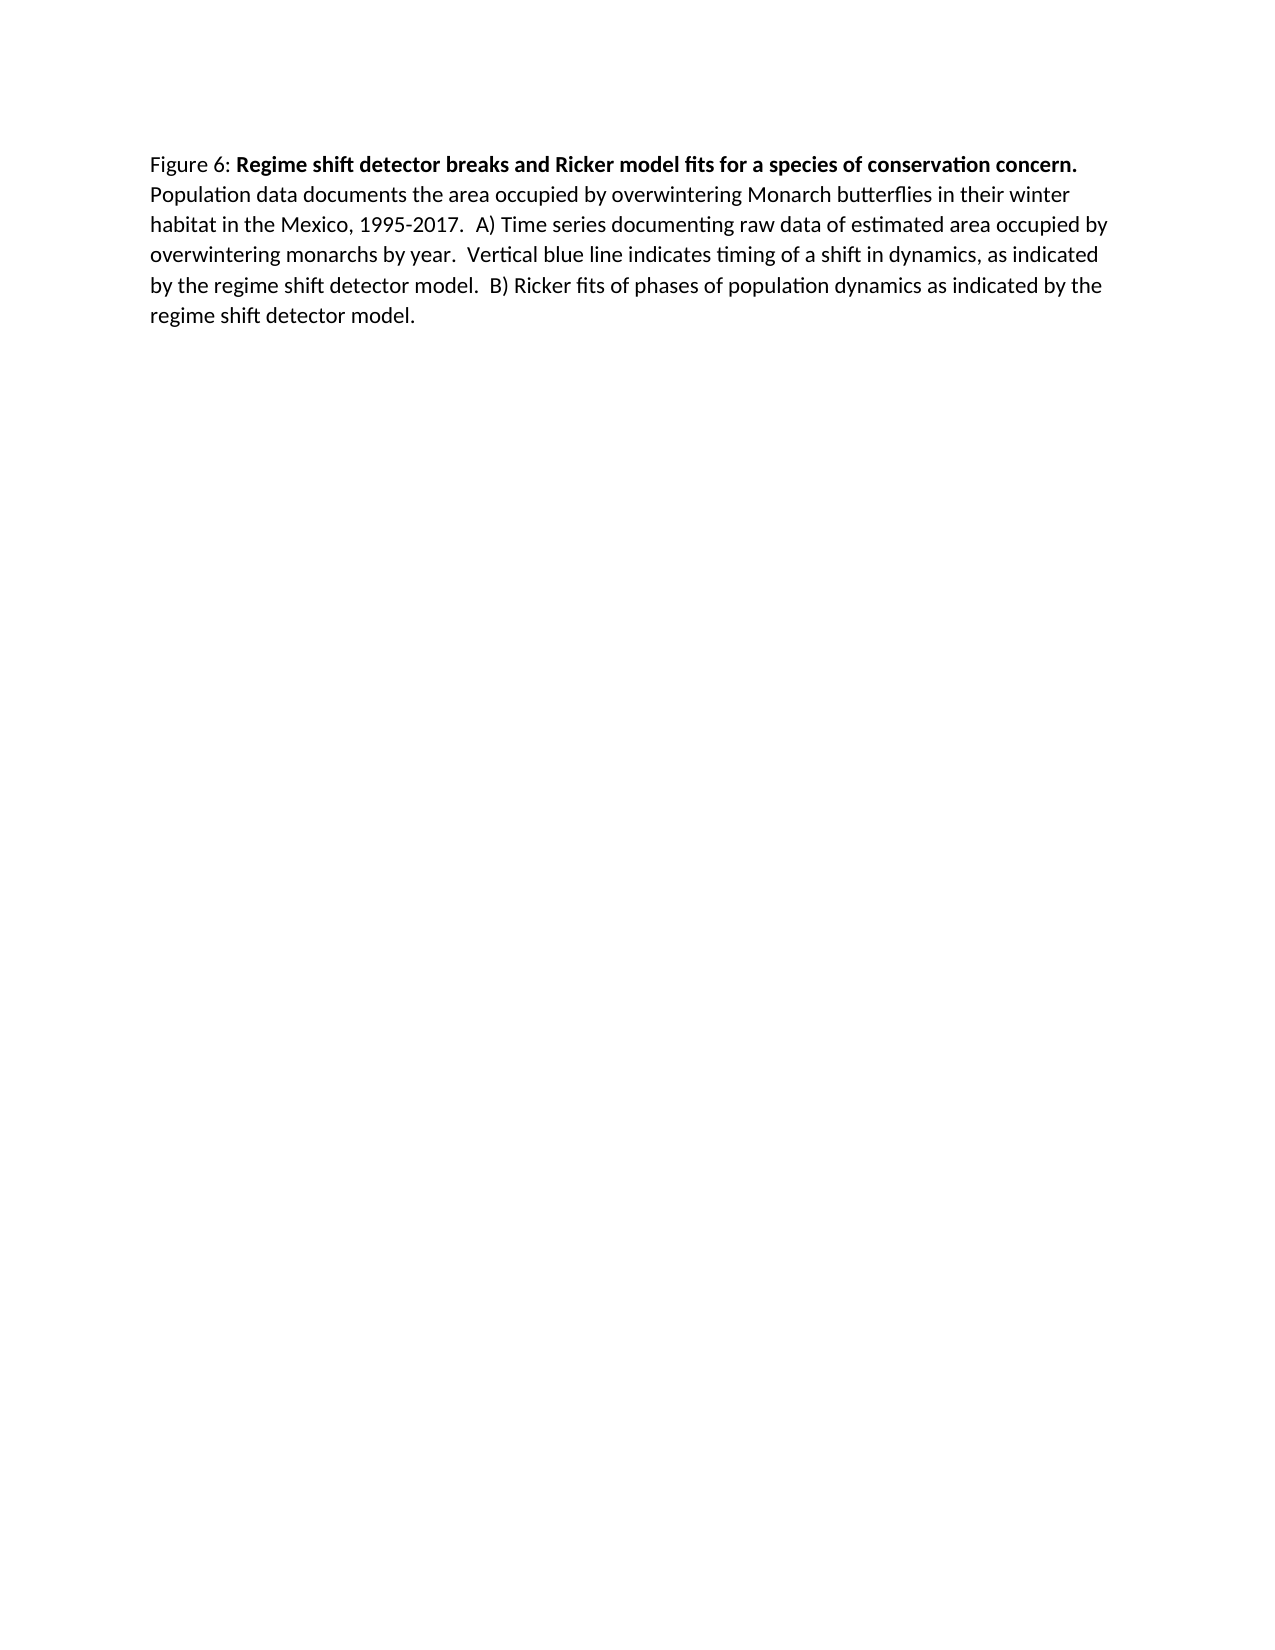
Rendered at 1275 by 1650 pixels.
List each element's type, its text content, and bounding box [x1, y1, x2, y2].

text Figure 6: Regime shift detector breaks and Ricker model fits for a species of conservation concern. Population data documents the area occupied by overwintering Monarch butterflies in their winter habitat in the Mexico, 1995-2017. A) Time series documenting raw data of estimated area occupied by overwintering monarchs by year. Vertical blue line indicates timing of a shift in dynamics, as indicated by the regime shift detector model. B) Ricker fits of phases of population dynamics as indicated by the regime shift detector model. [150, 150, 1125, 329]
